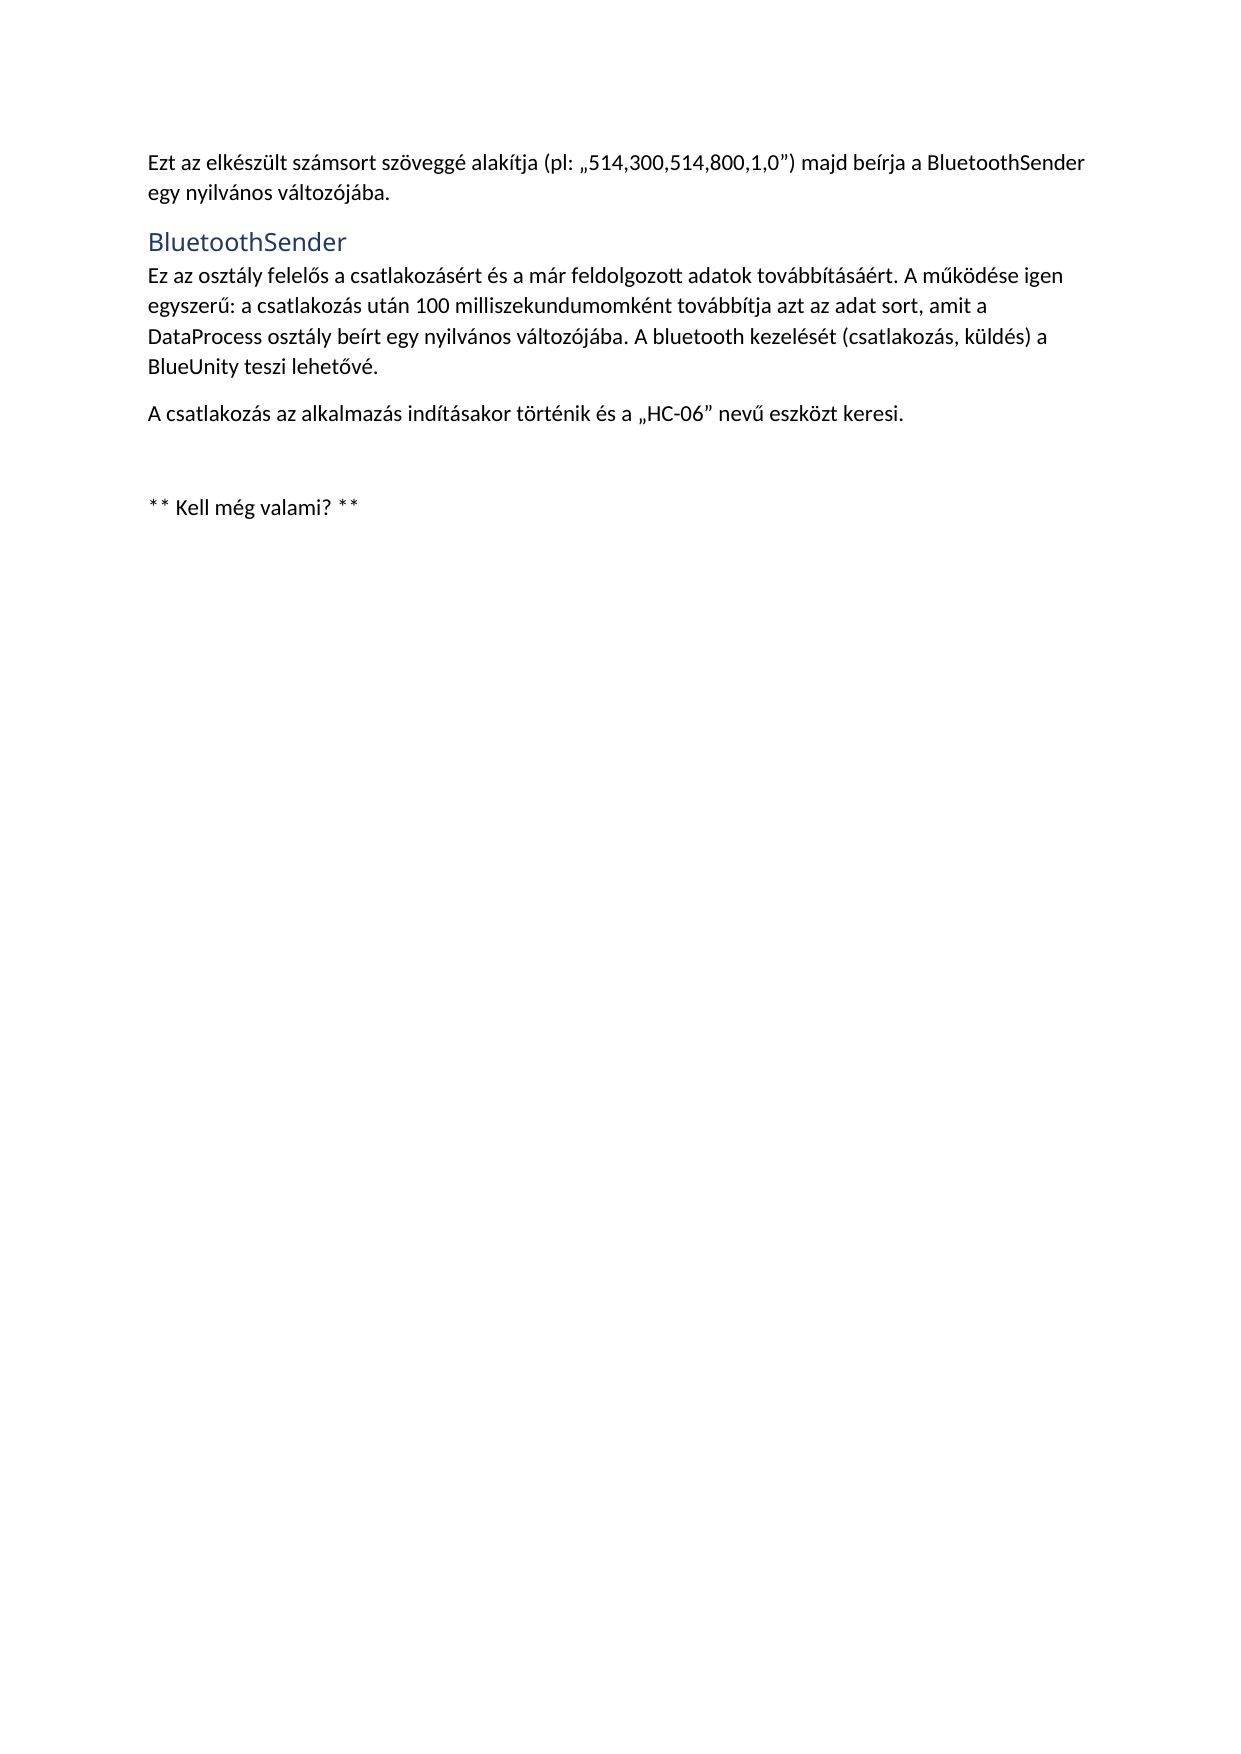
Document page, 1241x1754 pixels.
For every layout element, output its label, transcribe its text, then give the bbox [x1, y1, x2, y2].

text ** Kell még valami? ** [148, 493, 1093, 521]
text Ezt az elkészült számsort szöveggé alakítja (pl: „514,300,514,800,1,0”) majd beírja a BluetoothSender egy nyilvános változójába. [148, 148, 1093, 206]
text Ez az osztály felelős a csatlakozásért és a már feldolgozott adatok továbbításáért. A működése igen egyszerű: a csatlakozás után 100 milliszekundumomként továbbítja azt az adat sort, amit a DataProcess osztály beírt egy nyilvános változójába. A bluetooth kezelését (csatlakozás, küldés) a BlueUnity teszi lehetővé. [148, 261, 1093, 380]
text A csatlakozás az alkalmazás indításakor történik és a „HC-06” nevű eszközt keresi. [148, 399, 1093, 427]
subtitle BluetoothSender [148, 225, 1093, 259]
